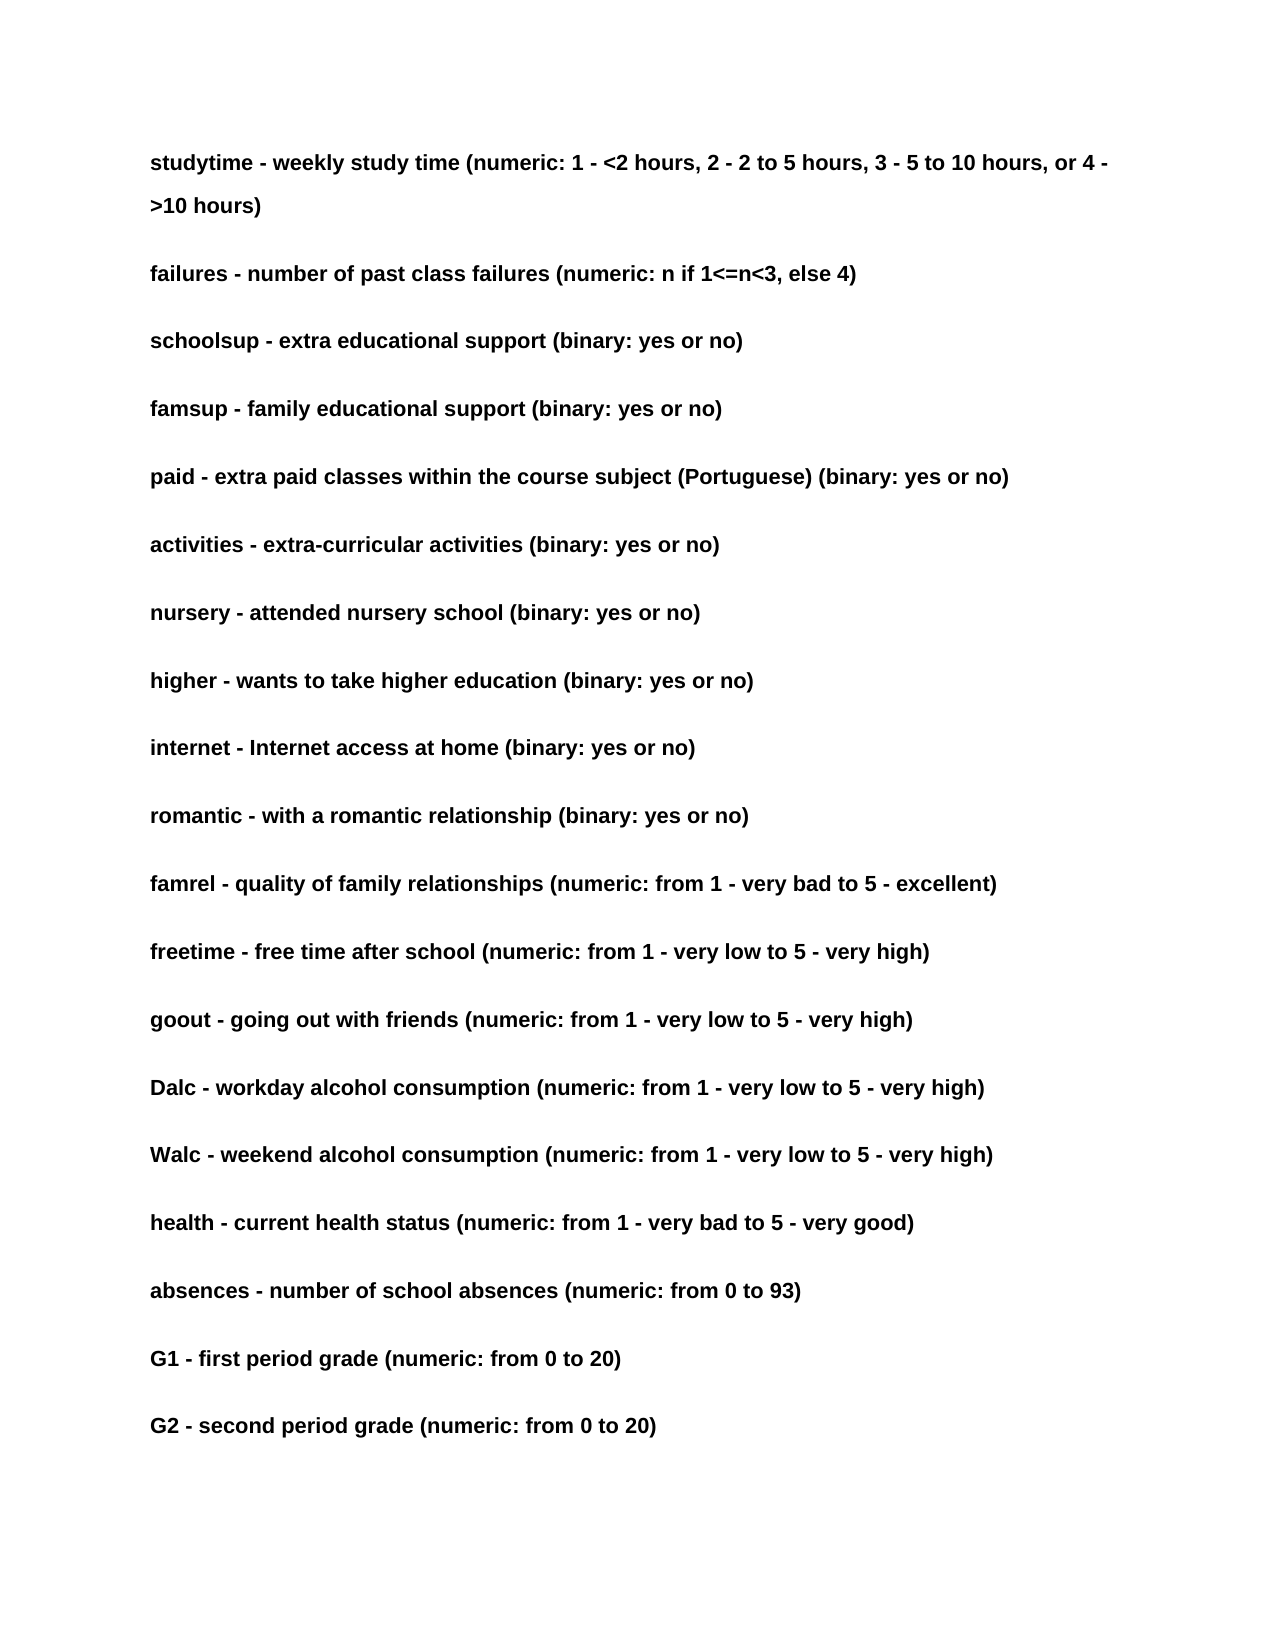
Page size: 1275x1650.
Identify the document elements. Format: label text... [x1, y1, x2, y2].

text G1 - first period grade (numeric: from 0 to 20) [150, 1346, 1125, 1371]
text freetime - free time after school (numeric: from 1 - very low to 5 - very high) [150, 939, 1125, 964]
text goout - going out with friends (numeric: from 1 - very low to 5 - very high) [150, 1007, 1125, 1032]
text studytime - weekly study time (numeric: 1 - <2 hours, 2 - 2 to 5 hours, 3 - 5 to 10 hours, or 4 - >10 hours) [150, 150, 1125, 218]
text internet - Internet access at home (binary: yes or no) [150, 735, 1125, 761]
text health - current health status (numeric: from 1 - very bad to 5 - very good) [150, 1210, 1125, 1235]
text Dalc - workday alcohol consumption (numeric: from 1 - very low to 5 - very high) [150, 1074, 1125, 1099]
text paid - extra paid classes within the course subject (Portuguese) (binary: yes or no) [150, 464, 1125, 489]
text activities - extra-curricular activities (binary: yes or no) [150, 532, 1125, 557]
text absences - number of school absences (numeric: from 0 to 93) [150, 1278, 1125, 1303]
text schoolsup - extra educational support (binary: yes or no) [150, 328, 1125, 354]
text failures - number of past class failures (numeric: n if 1<=n<3, else 4) [150, 261, 1125, 286]
text famsup - family educational support (binary: yes or no) [150, 396, 1125, 421]
text nursery - attended nursery school (binary: yes or no) [150, 600, 1125, 625]
text higher - wants to take higher education (binary: yes or no) [150, 667, 1125, 693]
text famrel - quality of family relationships (numeric: from 1 - very bad to 5 - excellent) [150, 871, 1125, 896]
text G2 - second period grade (numeric: from 0 to 20) [150, 1413, 1125, 1439]
text romantic - with a romantic relationship (binary: yes or no) [150, 803, 1125, 828]
text Walc - weekend alcohol consumption (numeric: from 1 - very low to 5 - very high) [150, 1142, 1125, 1167]
